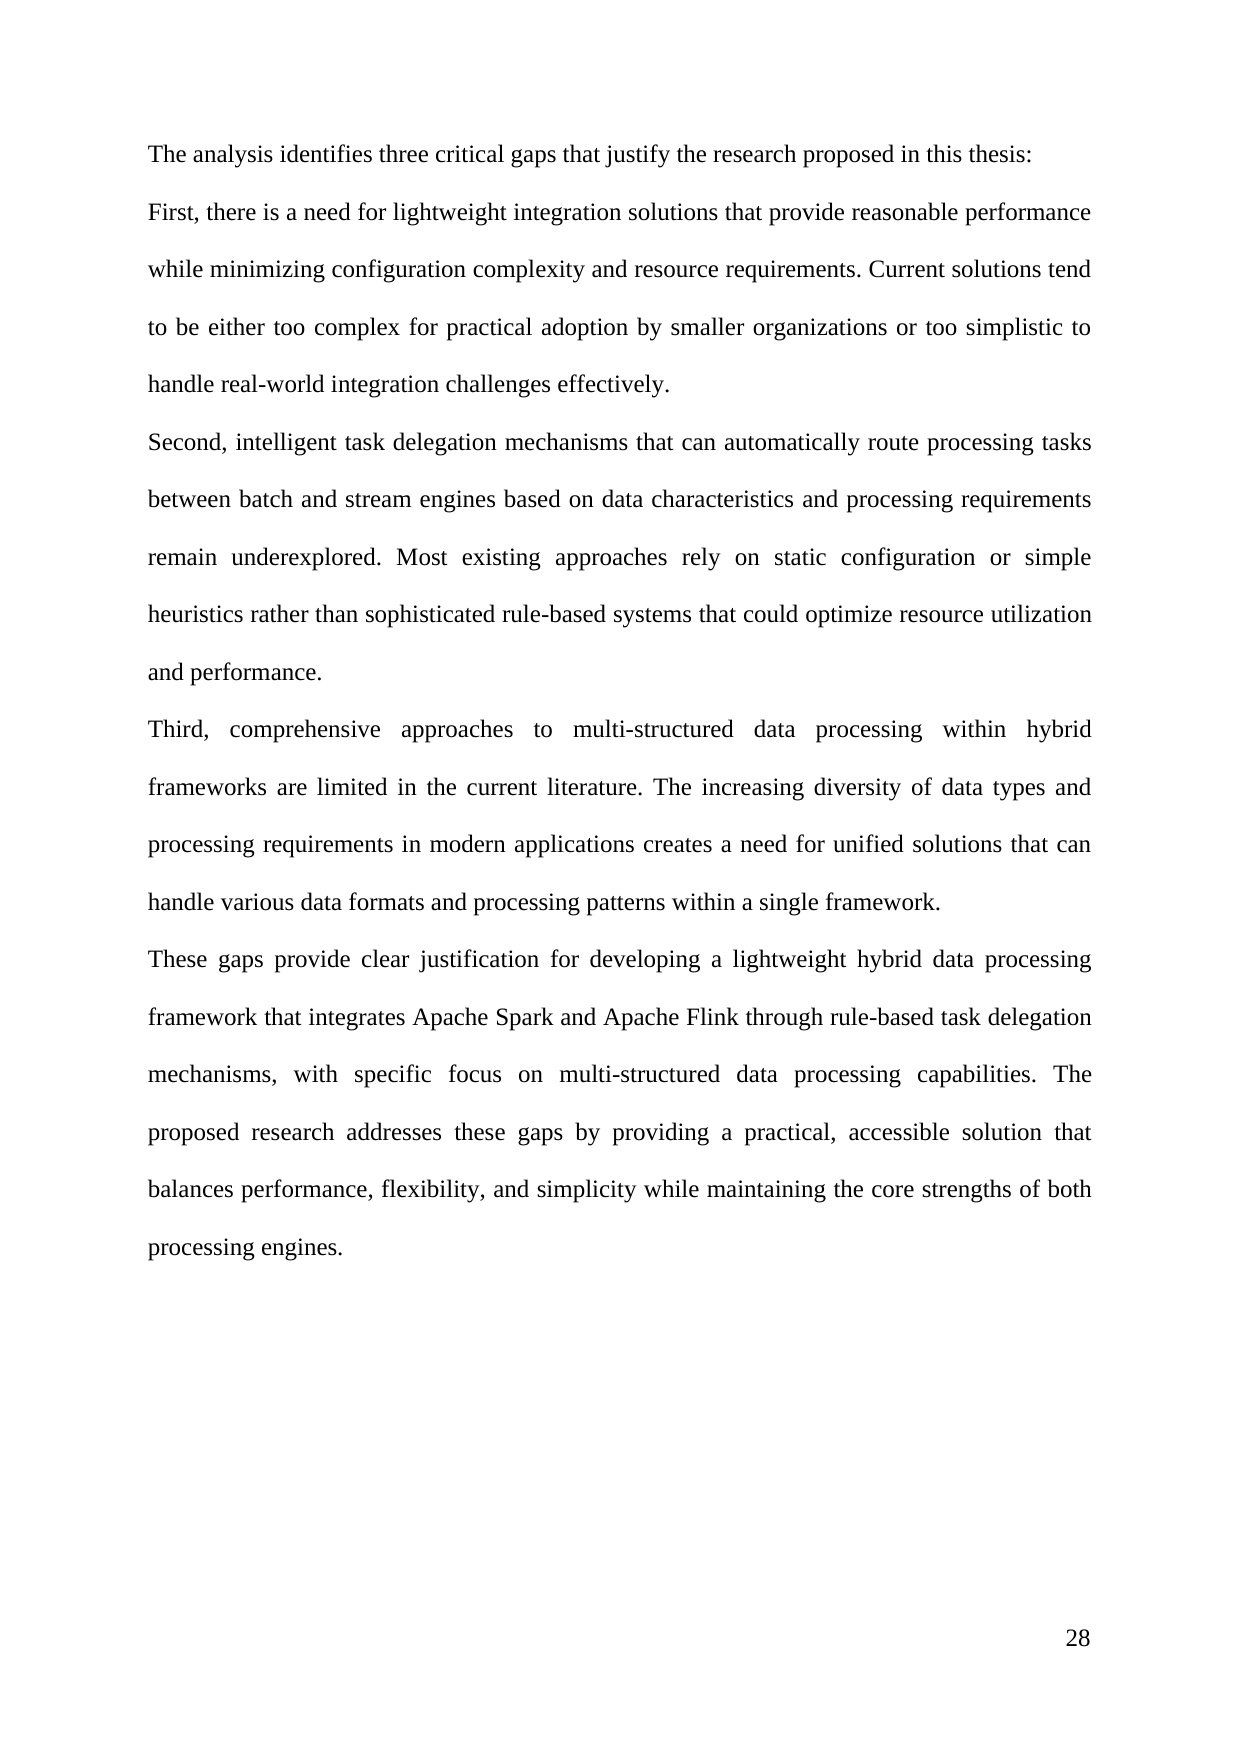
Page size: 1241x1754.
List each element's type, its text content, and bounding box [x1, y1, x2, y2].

text These gaps provide clear justification for developing a lightweight hybrid data processing framework that integrates Apache Spark and Apache Flink through rule-based task delegation mechanisms, with specific focus on multi-structured data processing capabilities. The proposed research addresses these gaps by providing a practical, accessible solution that balances performance, flexibility, and simplicity while maintaining the core strengths of both processing engines. [148, 944, 1093, 1261]
text Second, intelligent task delegation mechanisms that can automatically route processing tasks between batch and stream engines based on data characteristics and processing requirements remain underexplored. Most existing approaches rely on static configuration or simple heuristics rather than sophisticated rule-based systems that could optimize resource utilization and performance. [148, 427, 1093, 686]
text The analysis identifies three critical gaps that justify the research proposed in this thesis: [148, 139, 1093, 168]
text First, there is a need for lightweight integration solutions that provide reasonable performance while minimizing configuration complexity and resource requirements. Current solutions tend to be either too complex for practical adoption by smaller organizations or too simplistic to handle real-world integration challenges effectively. [148, 197, 1093, 398]
text Third, comprehensive approaches to multi-structured data processing within hybrid frameworks are limited in the current literature. The increasing diversity of data types and processing requirements in modern applications creates a need for unified solutions that can handle various data formats and processing patterns within a single framework. [148, 714, 1093, 916]
